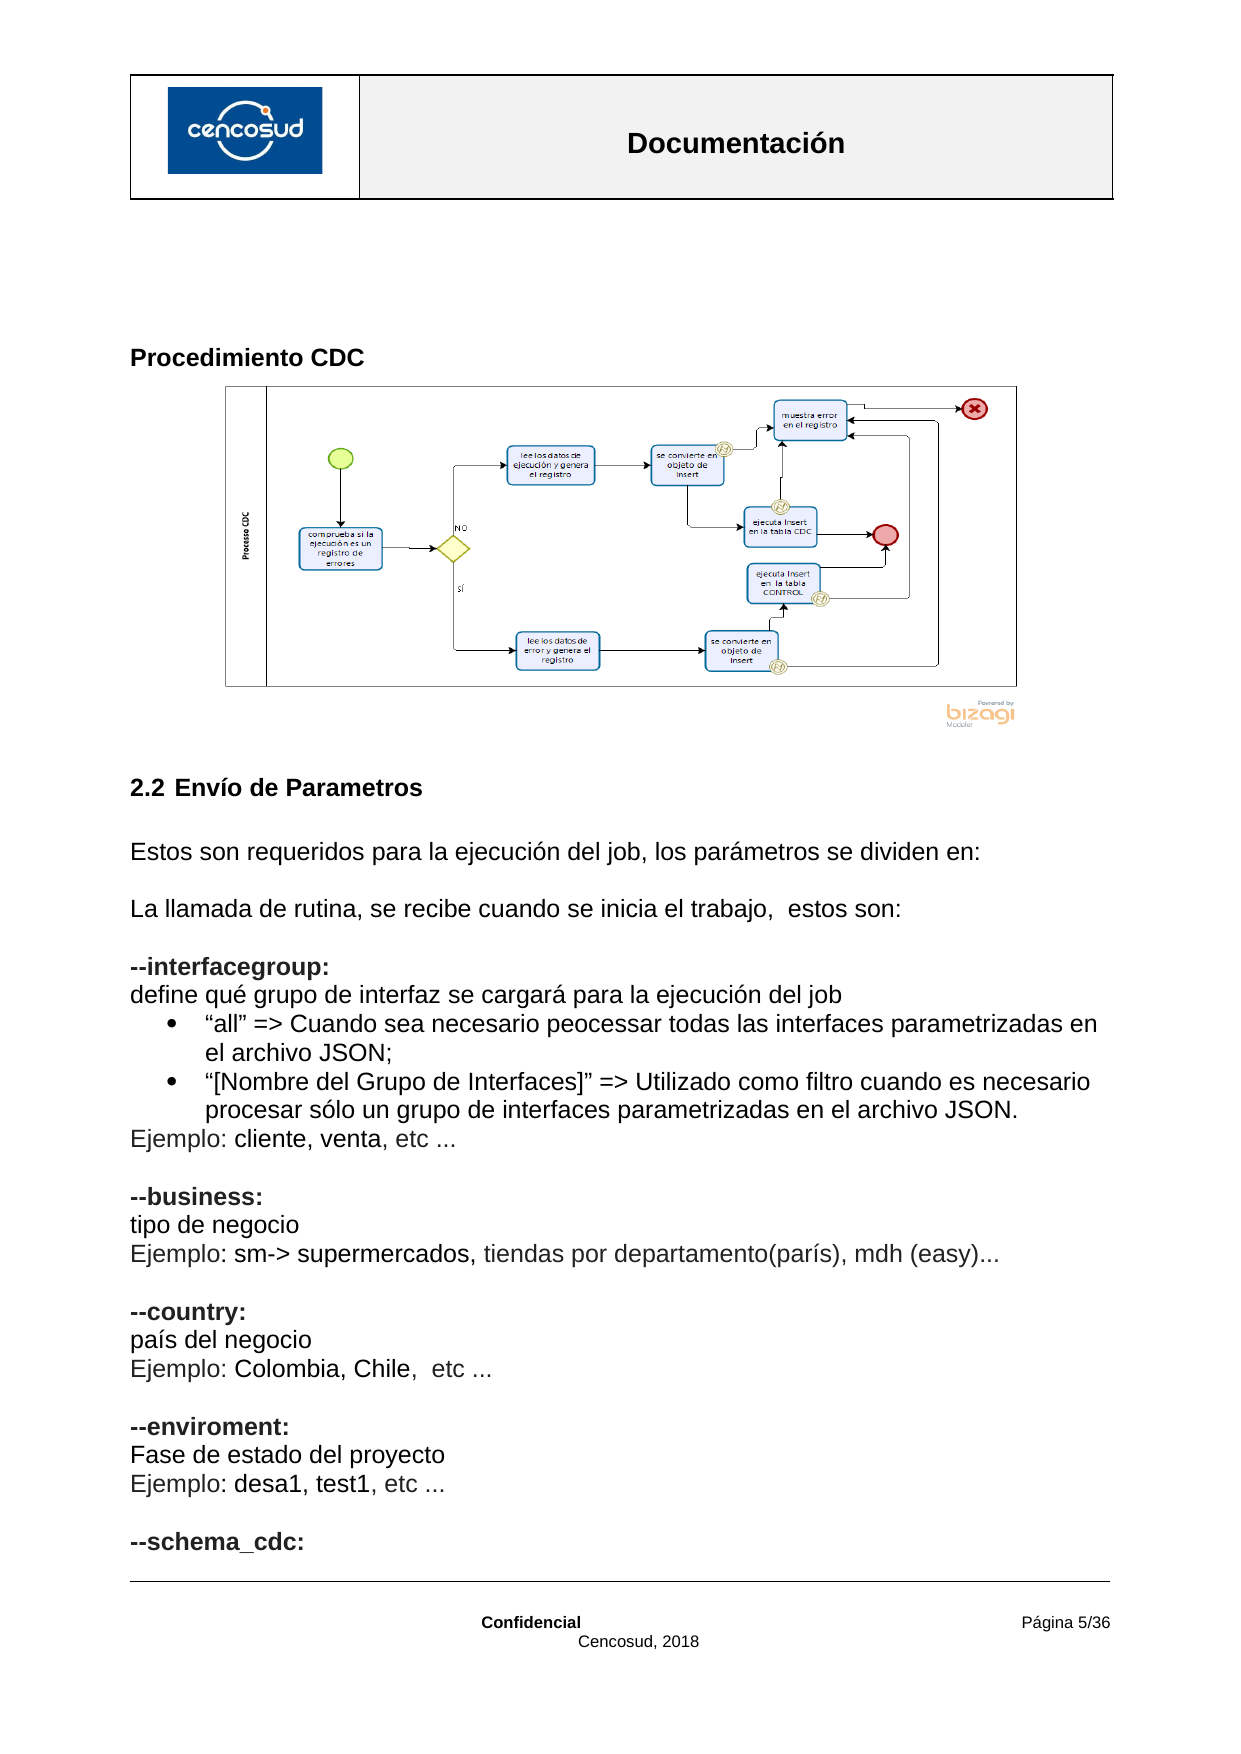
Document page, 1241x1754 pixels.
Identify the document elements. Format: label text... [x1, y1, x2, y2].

text Fase de estado del proyecto [130, 1441, 1110, 1469]
list “[Nombre del Grupo de Interfaces]” => Utilizado como filtro cuando es necesario procesar sólo un grupo de interfaces parametrizadas en el archivo JSON. [167, 1067, 1110, 1124]
text define qué grupo de interfaz se cargará para la ejecución del job [130, 980, 1110, 1009]
text Procedimiento CDC [130, 343, 1110, 372]
text --schema_cdc: [130, 1527, 1110, 1556]
list “all” => Cuando sea necesario peocessar todas las interfaces parametrizadas en el archivo JSON; [167, 1009, 1110, 1067]
text Ejemplo: sm-> supermercados, tiendas por departamento(parís), mdh (easy)... [130, 1239, 1110, 1268]
text Ejemplo: desa1, test1, etc ... [130, 1469, 1110, 1498]
text Estos son requeridos para la ejecución del job, los parámetros se dividen en: [130, 837, 1110, 865]
text --business: [130, 1182, 1110, 1211]
text --interfacegroup: [130, 952, 1110, 980]
text --enviroment: [130, 1412, 1110, 1441]
picture [167, 87, 323, 174]
picture [209, 372, 1032, 748]
text Ejemplo: cliente, venta, etc ... [130, 1124, 1110, 1153]
text tipo de negocio [130, 1211, 1110, 1239]
text Ejemplo: Colombia, Chile, etc ... [130, 1354, 1110, 1383]
text --country: [130, 1297, 1110, 1326]
text país del negocio [130, 1326, 1110, 1354]
text La llamada de rutina, se recibe cuando se inicia el trabajo, estos son: [130, 894, 1110, 923]
list Envío de Parametros [130, 773, 1110, 802]
